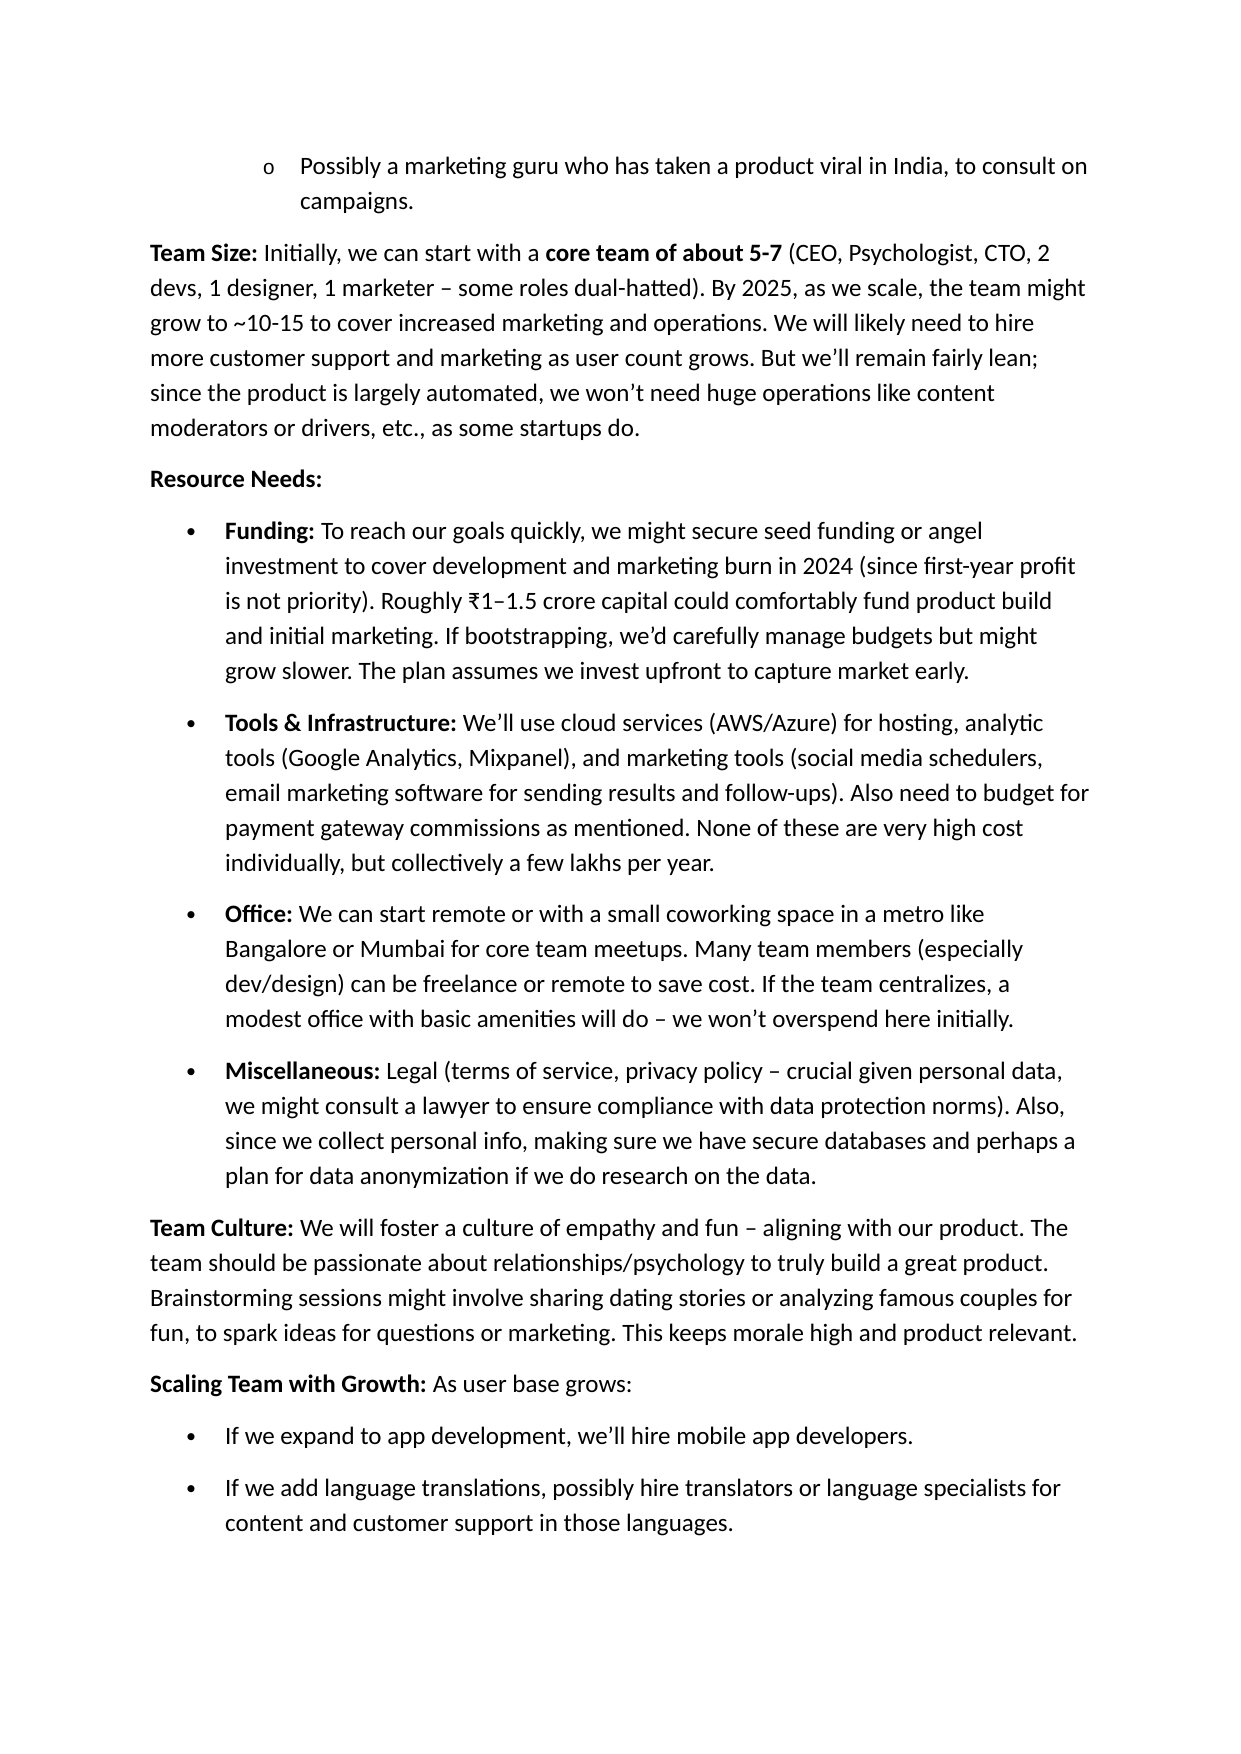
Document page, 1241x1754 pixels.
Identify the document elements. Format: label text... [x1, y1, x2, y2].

list Miscellaneous: Legal (terms of service, privacy policy – crucial given personal data, we might consult a lawyer to ensure compliance with data protection norms). Also, since we collect personal info, making sure we have secure databases and perhaps a plan for data anonymization if we do research on the data. [187, 1055, 1090, 1191]
text Resource Needs: [150, 463, 1090, 494]
list Office: We can start remote or with a small coworking space in a metro like Bangalore or Mumbai for core team meetups. Many team members (especially dev/design) can be freelance or remote to save cost. If the team centralizes, a modest office with basic amenities will do – we won’t overspend here initially. [187, 898, 1090, 1034]
text Team Size: Initially, we can start with a core team of about 5-7 (CEO, Psychologist, CTO, 2 devs, 1 designer, 1 marketer – some roles dual-hatted). By 2025, as we scale, the team might grow to ~10-15 to cover increased marketing and operations. We will likely need to hire more customer support and marketing as user count grows. But we’ll remain fairly lean; since the product is largely automated, we won’t need huge operations like content moderators or drivers, etc., as some startups do. [150, 237, 1090, 442]
list Funding: To reach our goals quickly, we might secure seed funding or angel investment to cover development and marketing burn in 2024 (since first-year profit is not priority). Roughly ₹1–1.5 crore capital could comfortably fund product build and initial marketing. If bootstrapping, we’d carefully manage budgets but might grow slower. The plan assumes we invest upfront to capture market early. [187, 515, 1090, 686]
list Tools & Infrastructure: We’ll use cloud services (AWS/Azure) for hosting, analytic tools (Google Analytics, Mixpanel), and marketing tools (social media schedulers, email marketing software for sending results and follow-ups). Also need to budget for payment gateway commissions as mentioned. None of these are very high cost individually, but collectively a few lakhs per year. [187, 707, 1090, 877]
text Scaling Team with Growth: As user base grows: [150, 1368, 1090, 1399]
text Team Culture: We will foster a culture of empathy and fun – aligning with our product. The team should be passionate about relationships/psychology to truly build a great product. Brainstorming sessions might involve sharing dating stories or analyzing famous couples for fun, to spark ideas for questions or marketing. This keeps morale high and product relevant. [150, 1212, 1090, 1347]
list Possibly a marketing guru who has taken a product viral in India, to consult on campaigns. [262, 150, 1090, 216]
list If we expand to app development, we’ll hire mobile app developers. [187, 1420, 1090, 1451]
list If we add language translations, possibly hire translators or language specialists for content and customer support in those languages. [187, 1472, 1090, 1537]
